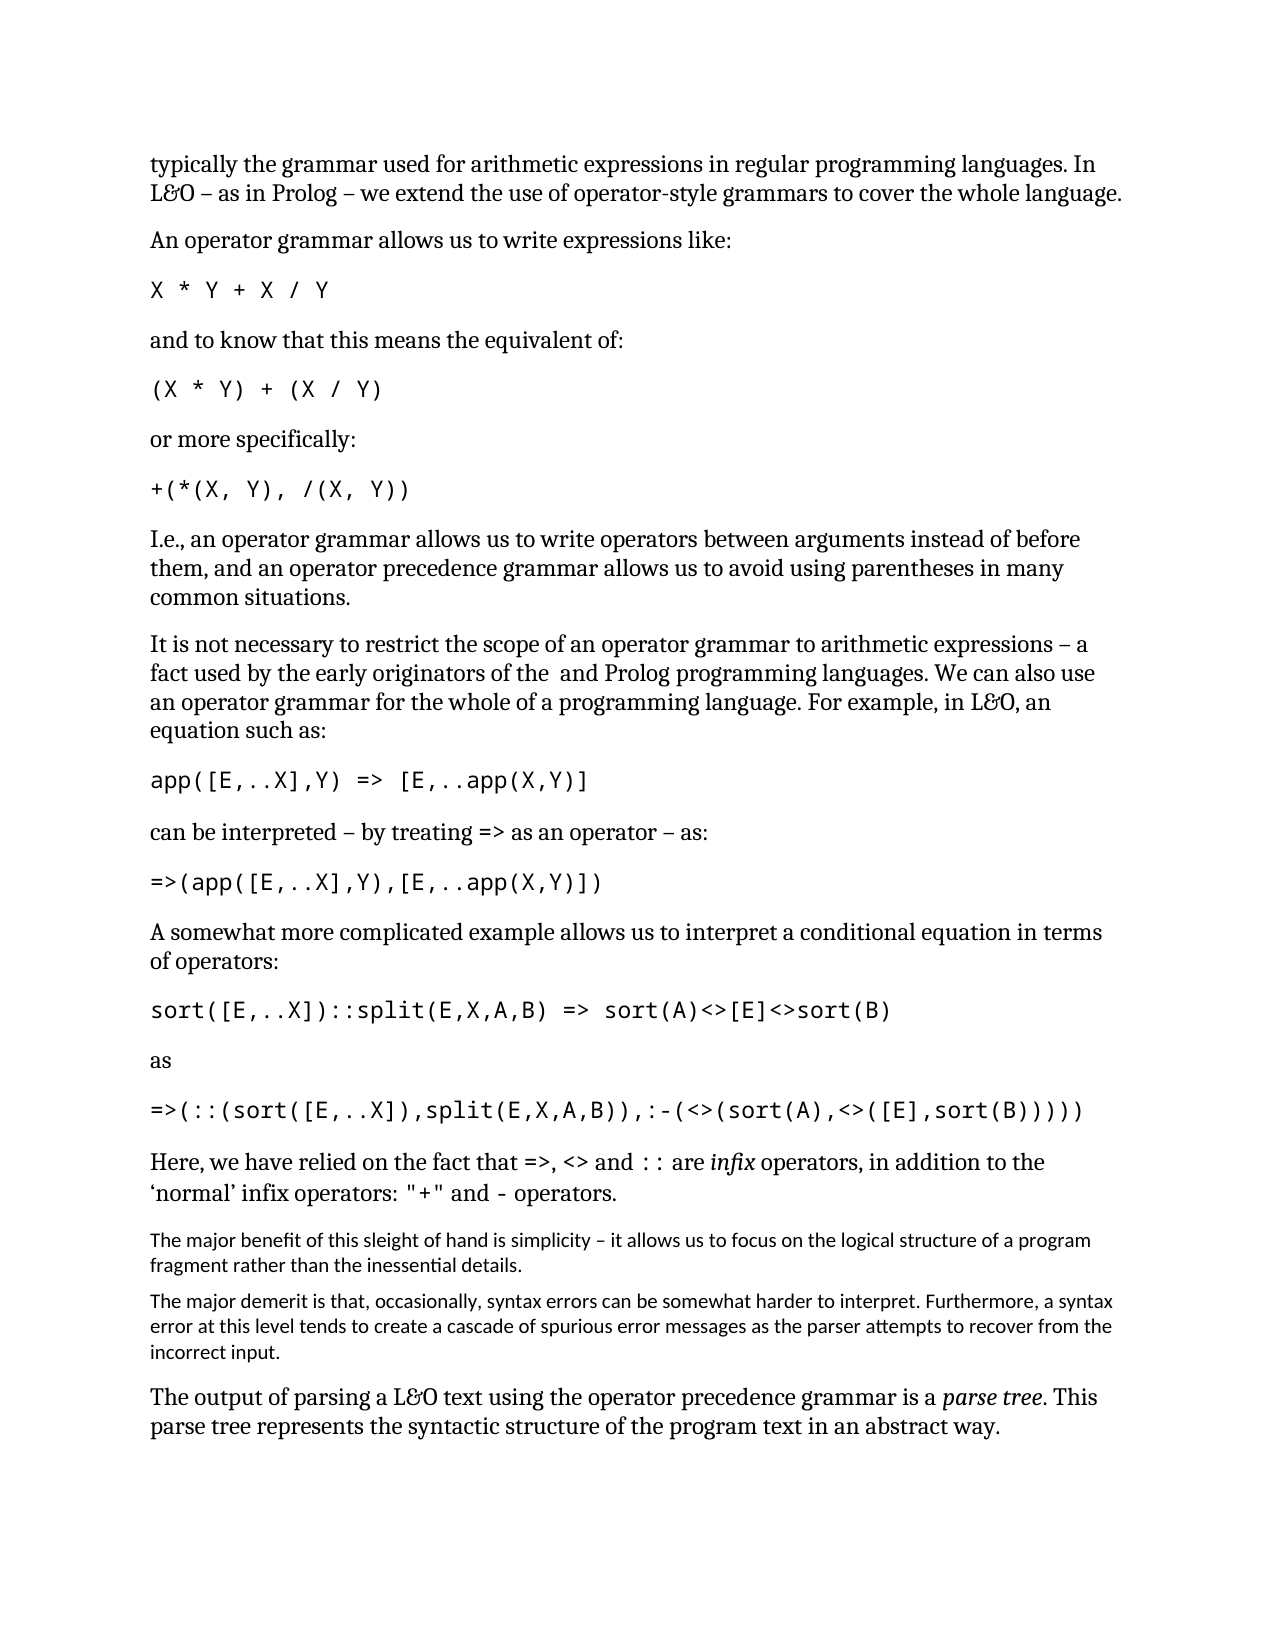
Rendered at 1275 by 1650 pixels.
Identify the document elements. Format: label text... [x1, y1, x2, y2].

text It is not necessary to restrict the scope of an operator grammar to arithmetic expressions – a fact used by the early originators of the and Prolog programming languages. We can also use an operator grammar for the whole of a programming language. For example, in L&O, an equation such as: [150, 630, 1125, 745]
text and to know that this means the equivalent of: [150, 326, 1125, 354]
text (X * Y) + (X / Y) [150, 373, 1125, 404]
text The output of parsing a L&O text using the operator precedence grammar is a parse tree. This parse tree represents the syntactic structure of the program text in an abstract way. [150, 1383, 1125, 1441]
text A somewhat more complicated example allows us to interpret a conditional equation in terms of operators: [150, 918, 1125, 975]
text I.e., an operator grammar allows us to write operators between arguments instead of before them, and an operator precedence grammar allows us to avoid using parentheses in many common situations. [150, 525, 1125, 611]
text The major demerit is that, occasionally, syntax errors can be somewhat harder to interpret. Furthermore, a syntax error at this level tends to create a cascade of spurious error messages as the parser attempts to recover from the incorrect input. [150, 1288, 1125, 1364]
text The major benefit of this sleight of hand is simplicity – it allows us to focus on the logical structure of a program fragment rather than the inessential details. [150, 1227, 1125, 1278]
text app([E,..X],Y) => [E,..app(X,Y)] [150, 764, 1125, 795]
text +(*(X, Y), /(X, Y)) [150, 473, 1125, 504]
text can be interpreted – by treating => as an operator – as: [150, 816, 1125, 847]
text =>(::(sort([E,..X]),split(E,X,A,B)),:-(<>(sort(A),<>([E],sort(B))))) [150, 1094, 1125, 1125]
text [150, 150, 1125, 207]
text X * Y + X / Y [150, 274, 1125, 305]
text as [150, 1046, 1125, 1075]
text sort([E,..X])::split(E,X,A,B) => sort(A)<>[E]<>sort(B) [150, 994, 1125, 1025]
text Here, we have relied on the fact that =>, <> and :: are infix operators, in addition to the ‘normal’ infix operators: "+" and - operators. [150, 1146, 1125, 1208]
text =>(app([E,..X],Y),[E,..app(X,Y)]) [150, 866, 1125, 897]
text An operator grammar allows us to write expressions like: [150, 226, 1125, 255]
text or more specifically: [150, 425, 1125, 454]
